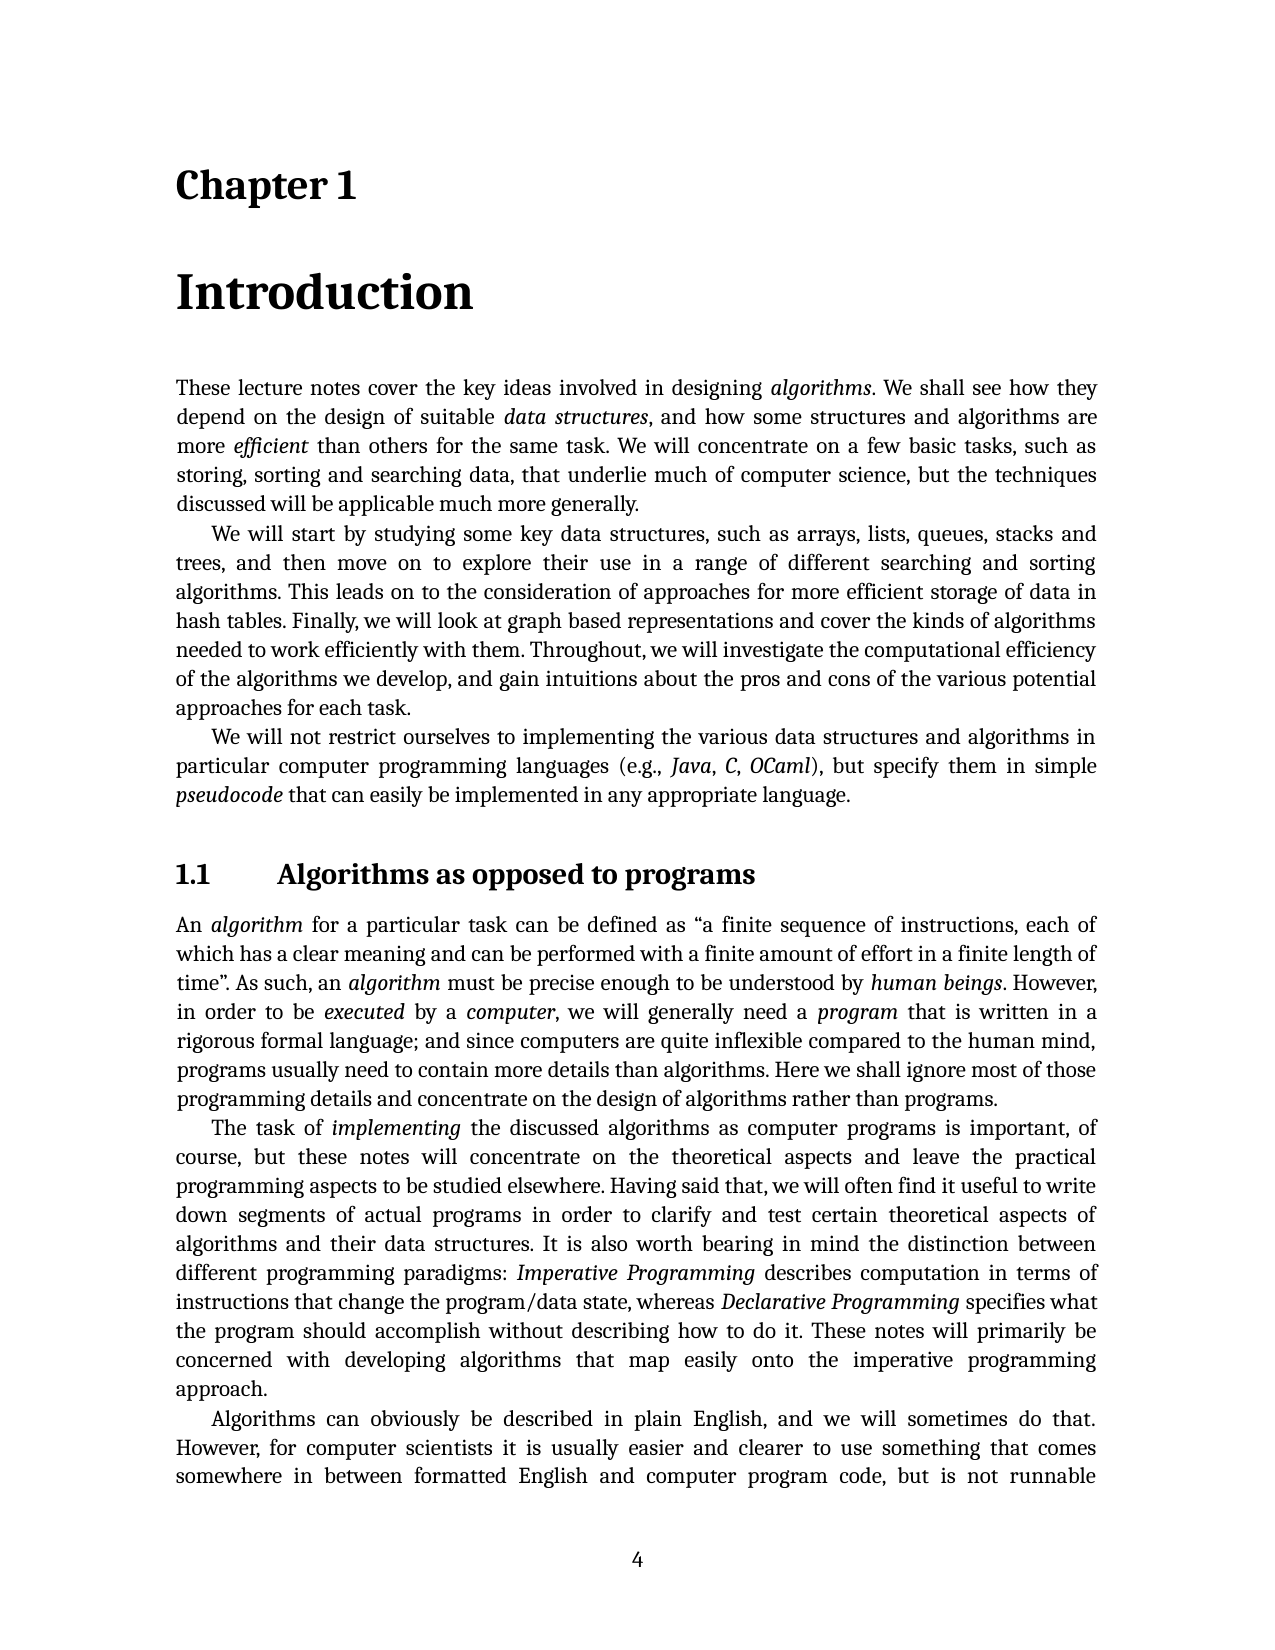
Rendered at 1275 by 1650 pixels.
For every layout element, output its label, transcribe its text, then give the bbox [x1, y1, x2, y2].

subtitle 1.1 Algorithms as opposed to programs [176, 857, 1098, 892]
text We will not restrict ourselves to implementing the various data structures and algorithms in particular computer programming languages (e.g., Java, C, OCaml), but specify them in simple pseudocode that can easily be implemented in any appropriate language. [176, 724, 1098, 808]
text Chapter 1 [176, 161, 1098, 210]
subtitle Introduction [176, 262, 1098, 322]
text An algorithm for a particular task can be defined as “a finite sequence of instructions, each of which has a clear meaning and can be performed with a finite amount of effort in a finite length of time”. As such, an algorithm must be precise enough to be understood by human beings. However, in order to be executed by a computer, we will generally need a program that is written in a rigorous formal language; and since computers are quite inflexible compared to the human mind, programs usually need to contain more details than algorithms. Here we shall ignore most of those programming details and concentrate on the design of algorithms rather than programs. [176, 912, 1098, 1112]
text The task of implementing the discussed algorithms as computer programs is important, of course, but these notes will concentrate on the theoretical aspects and leave the practical programming aspects to be studied elsewhere. Having said that, we will often find it useful to write down segments of actual programs in order to clarify and test certain theoretical aspects of algorithms and their data structures. It is also worth bearing in mind the distinction between different programming paradigms: Imperative Programming describes computation in terms of instructions that change the program/data state, whereas Declarative Programming specifies what the program should accomplish without describing how to do it. These notes will primarily be concerned with developing algorithms that map easily onto the imperative programming approach. [176, 1115, 1098, 1402]
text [176, 1405, 1098, 1489]
text We will start by studying some key data structures, such as arrays, lists, queues, stacks and trees, and then move on to explore their use in a range of different searching and sorting algorithms. This leads on to the consideration of approaches for more efficient storage of data in hash tables. Finally, we will look at graph based representations and cover the kinds of algorithms needed to work efficiently with them. Throughout, we will investigate the computational efficiency of the algorithms we develop, and gain intuitions about the pros and cons of the various potential approaches for each task. [176, 521, 1098, 721]
text These lecture notes cover the key ideas involved in designing algorithms. We shall see how they depend on the design of suitable data structures, and how some structures and algorithms are more efficient than others for the same task. We will concentrate on a few basic tasks, such as storing, sorting and searching data, that underlie much of computer science, but the techniques discussed will be applicable much more generally. [176, 375, 1098, 517]
